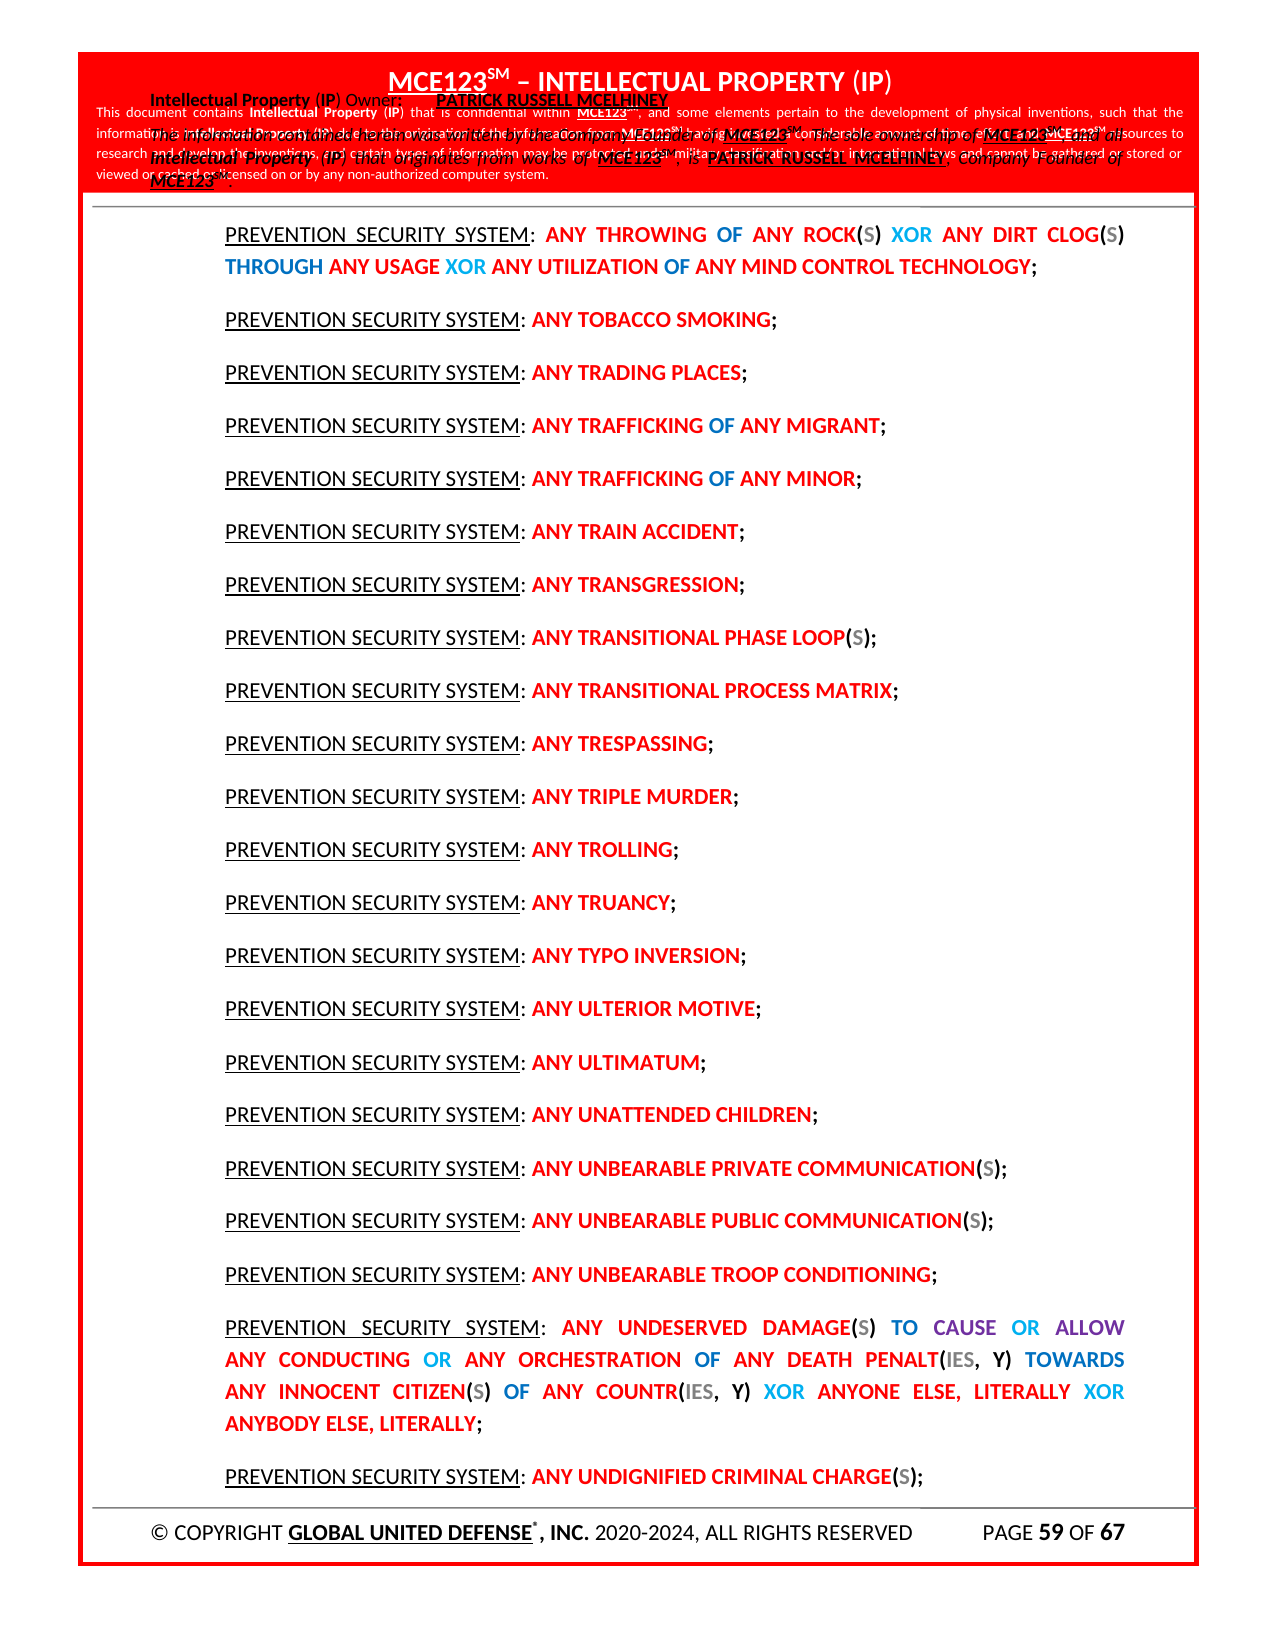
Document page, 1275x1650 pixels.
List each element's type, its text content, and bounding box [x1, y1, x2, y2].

text PREVENTION SECURITY SYSTEM: ANY TRANSITIONAL PHASE LOOP(S); [225, 623, 1125, 651]
text PREVENTION SECURITY SYSTEM: ANY TRAFFICKING OF ANY MIGRANT; [225, 411, 1125, 439]
text PREVENTION SECURITY SYSTEM: ANY TRESPASSING; [225, 729, 1125, 757]
text PREVENTION SECURITY SYSTEM: ANY UNDESERVED DAMAGE(S) TO CAUSE OR ALLOW ANY CONDUCTING OR ANY ORCHESTRATION OF ANY DEATH PENALT(IES, Y) TOWARDS ANY INNOCENT CITIZEN(S) OF ANY COUNTR(IES, Y) XOR ANYONE ELSE, LITERALLY XOR ANYBODY ELSE, LITERALLY; [225, 1313, 1125, 1437]
text PREVENTION SECURITY SYSTEM: ANY TOBACCO SMOKING; [225, 305, 1125, 333]
text PREVENTION SECURITY SYSTEM: ANY UNBEARABLE TROOP CONDITIONING; [225, 1260, 1125, 1288]
text PREVENTION SECURITY SYSTEM: ANY TYPO INVERSION; [225, 942, 1125, 969]
text PREVENTION SECURITY SYSTEM: ANY UNBEARABLE PUBLIC COMMUNICATION(S); [225, 1207, 1125, 1235]
text PREVENTION SECURITY SYSTEM: ANY THROWING OF ANY ROCK(S) XOR ANY DIRT CLOG(S) THROUGH ANY USAGE XOR ANY UTILIZATION OF ANY MIND CONTROL TECHNOLOGY; [225, 220, 1125, 280]
text PREVENTION SECURITY SYSTEM: ANY TRAFFICKING OF ANY MINOR; [225, 464, 1125, 492]
text PREVENTION SECURITY SYSTEM: ANY TRANSITIONAL PROCESS MATRIX; [225, 676, 1125, 704]
text PREVENTION SECURITY SYSTEM: ANY TRADING PLACES; [225, 358, 1125, 386]
text PREVENTION SECURITY SYSTEM: ANY TRAIN ACCIDENT; [225, 517, 1125, 545]
text PREVENTION SECURITY SYSTEM: ANY TROLLING; [225, 836, 1125, 863]
text PREVENTION SECURITY SYSTEM: ANY ULTERIOR MOTIVE; [225, 994, 1125, 1023]
text PREVENTION SECURITY SYSTEM: ANY UNBEARABLE PRIVATE COMMUNICATION(S); [225, 1154, 1125, 1182]
text PREVENTION SECURITY SYSTEM: ANY TRANSGRESSION; [225, 570, 1125, 598]
text PREVENTION SECURITY SYSTEM: ANY TRIPLE MURDER; [225, 782, 1125, 811]
text PREVENTION SECURITY SYSTEM: ANY UNATTENDED CHILDREN; [225, 1101, 1125, 1129]
text PREVENTION SECURITY SYSTEM: ANY UNDIGNIFIED CRIMINAL CHARGE(S); [225, 1462, 1125, 1490]
text PREVENTION SECURITY SYSTEM: ANY TRUANCY; [225, 888, 1125, 917]
text PREVENTION SECURITY SYSTEM: ANY ULTIMATUM; [225, 1048, 1125, 1076]
